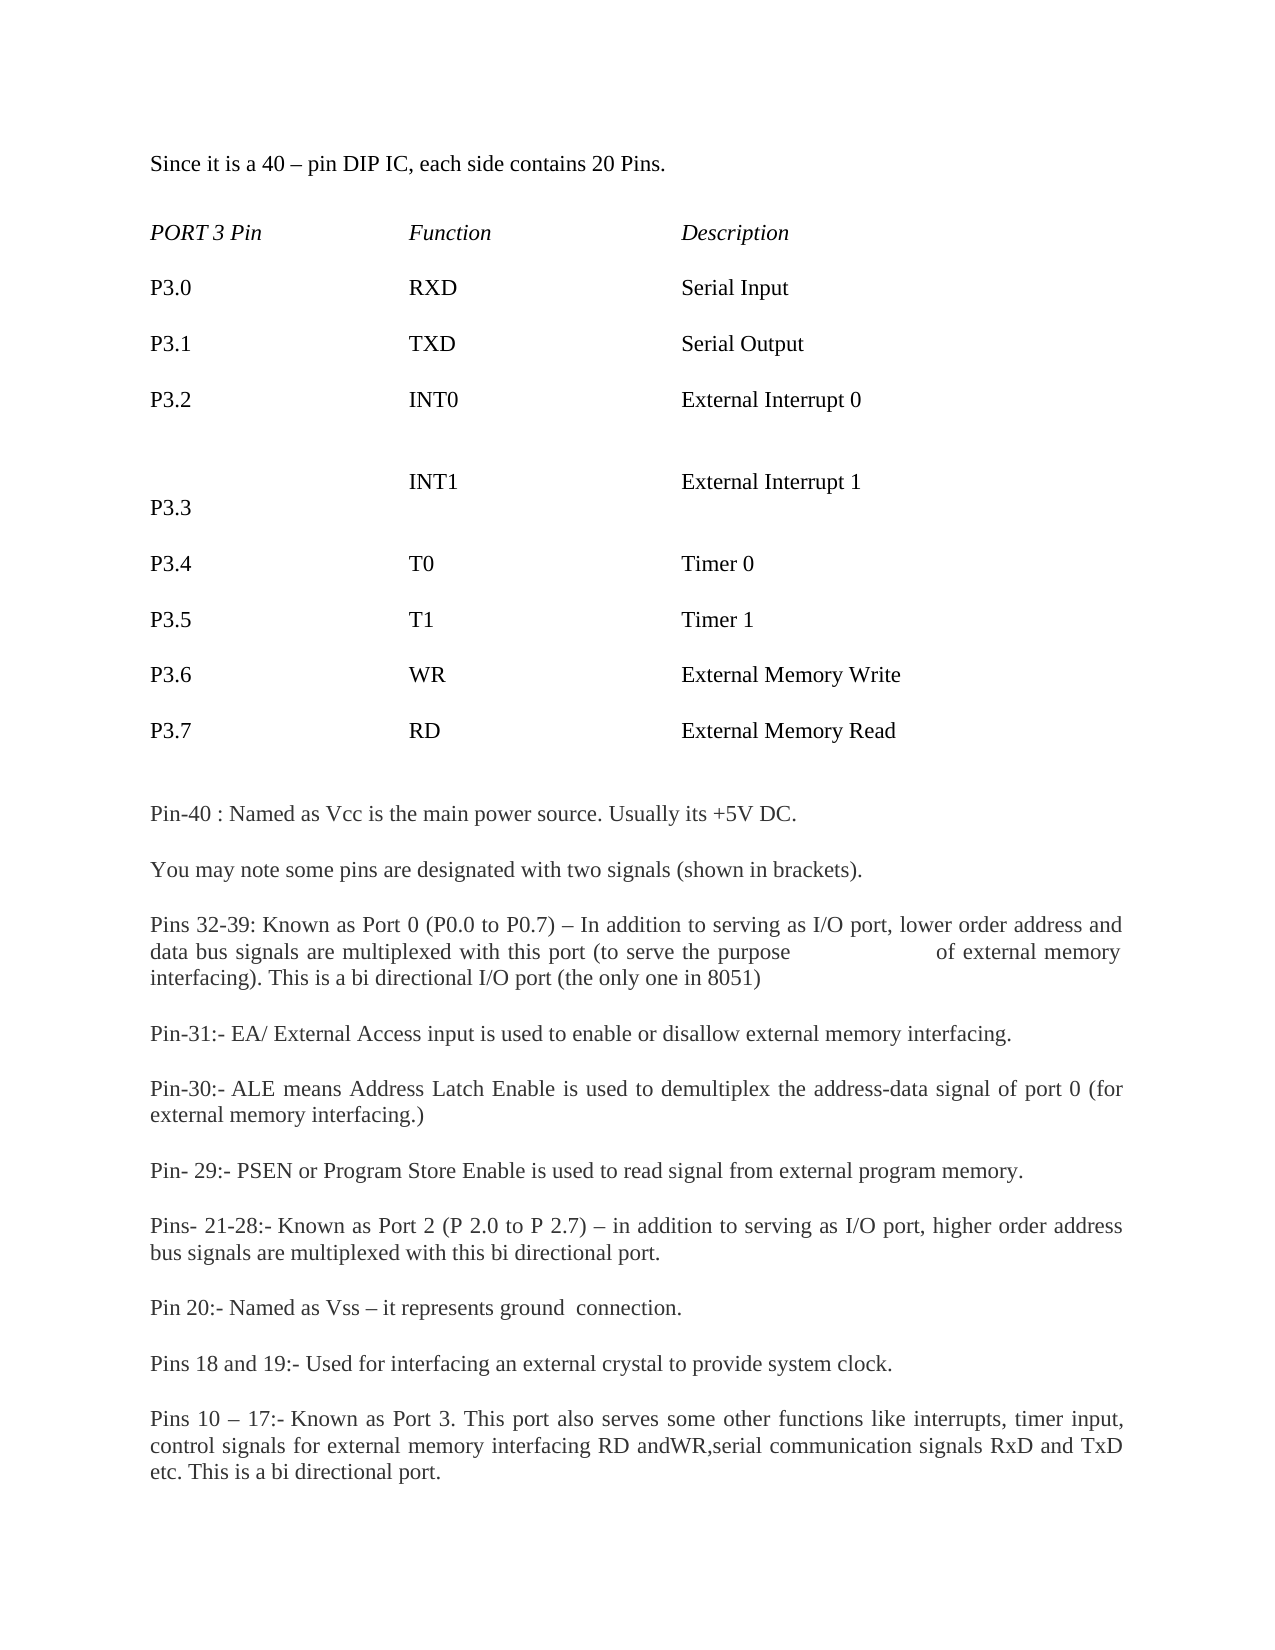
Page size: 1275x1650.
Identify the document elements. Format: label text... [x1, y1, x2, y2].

table_cell P3.4 [149, 548, 407, 604]
table_header Function [407, 217, 679, 273]
text Since it is a 40 – pin DIP IC, each side contains 20 Pins. [150, 150, 1125, 176]
table_cell RD [407, 716, 679, 771]
text Pins 18 and 19:- Used for interfacing an external crystal to provide system clock. [150, 1350, 1125, 1376]
table_header PORT 3 Pin [149, 217, 407, 273]
table_cell RXD [407, 273, 679, 328]
table_header Description [679, 217, 1237, 273]
table_cell Serial Output [679, 329, 1237, 384]
table_cell P3.5 [149, 604, 407, 660]
table_cell T0 [407, 548, 679, 604]
table_cell TXD [407, 329, 679, 384]
table_cell P3.7 [149, 716, 407, 771]
text Pin-40 : Named as Vcc is the main power source. Usually its +5V DC. [150, 800, 1125, 827]
text Pins 10 – 17:- Known as Port 3. This port also serves some other functions like interrupts, timer input, control signals for external memory interfacing RD andWR,serial communication signals RxD and TxD etc. This is a bi directional port. [150, 1406, 1125, 1484]
table_cell P3.3 [149, 440, 407, 548]
text Pins- 21-28:- Known as Port 2 (P 2.0 to P 2.7) – in addition to serving as I/O port, higher order address bus signals are multiplexed with this bi directional port. [150, 1213, 1125, 1265]
table_cell Serial Input [679, 273, 1237, 328]
table_cell WR [407, 660, 679, 716]
text Pin- 29:- PSEN or Program Store Enable is used to read signal from external program memory. [150, 1157, 1125, 1183]
table_cell INT0 [407, 384, 679, 440]
table_cell P3.1 [149, 329, 407, 384]
table_cell External Interrupt 0 [679, 384, 1237, 440]
table_cell External Interrupt 1 [679, 440, 1237, 548]
table_cell INT1 [407, 440, 679, 548]
text Pin-30:- ALE means Address Latch Enable is used to demultiplex the address-data signal of port 0 (for external memory interfacing.) [150, 1075, 1125, 1128]
table_cell P3.6 [149, 660, 407, 716]
table_cell External Memory Write [679, 660, 1237, 716]
text Pin 20:- Named as Vss – it represents ground connection. [150, 1294, 1125, 1321]
table_cell P3.2 [149, 384, 407, 440]
table_cell T1 [407, 604, 679, 660]
table_cell External Memory Read [679, 716, 1237, 771]
text Pin-31:- EA/ External Access input is used to enable or disallow external memory interfacing. [150, 1020, 1125, 1046]
text You may note some pins are designated with two signals (shown in brackets). [150, 856, 1125, 882]
table_cell P3.0 [149, 273, 407, 328]
table_cell Timer 1 [679, 604, 1237, 660]
text Pins 32-39: Known as Port 0 (P0.0 to P0.7) – In addition to serving as I/O port, lower order address and data bus signals are multiplexed with this port (to serve the purpose of external memory interfacing). This is a bi directional I/O port (the only one in 8051) [150, 911, 1125, 991]
table_cell Timer 0 [679, 548, 1237, 604]
